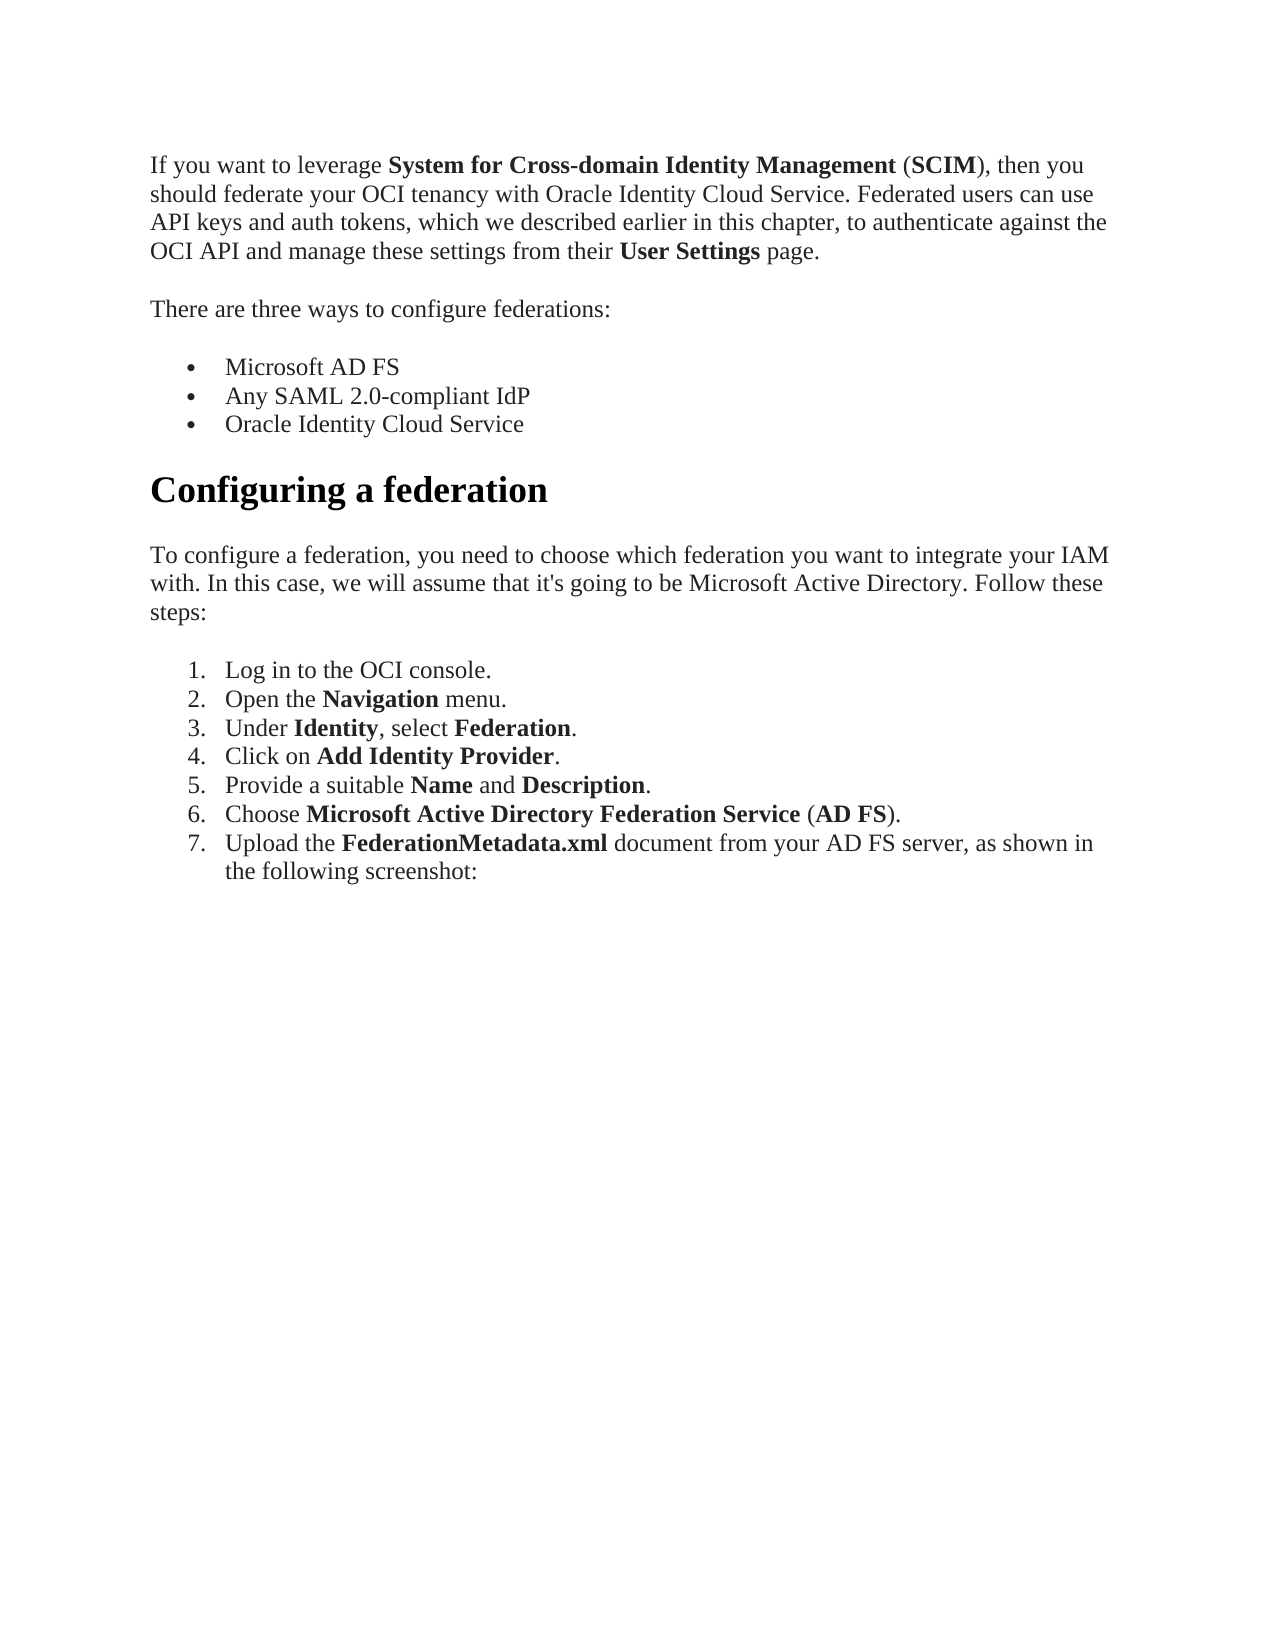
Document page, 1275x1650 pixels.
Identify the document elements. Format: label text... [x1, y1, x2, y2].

list Open the Navigation menu. [187, 684, 1125, 713]
text To configure a federation, you need to choose which federation you want to integrate your IAM with. In this case, we will assume that it's going to be Microsoft Active Directory. Follow these steps: [150, 540, 1125, 626]
list Oracle Identity Cloud Service [187, 409, 1125, 438]
list Upload the FederationMetadata.xml document from your AD FS server, as shown in the following screenshot: [187, 828, 1125, 885]
list Microsoft AD FS [187, 352, 1125, 381]
list Choose Microsoft Active Directory Federation Service (AD FS). [187, 799, 1125, 828]
list Any SAML 2.0-compliant IdP [187, 381, 1125, 409]
list Click on Add Identity Provider. [187, 741, 1125, 770]
text Configuring a federation [150, 467, 1125, 511]
text If you want to leverage System for Cross-domain Identity Management (SCIM), then you should federate your OCI tenancy with Oracle Identity Cloud Service. Federated users can use API keys and auth tokens, which we described earlier in this chapter, to authenticate against the OCI API and manage these settings from their User Settings page. [150, 150, 1125, 265]
list Log in to the OCI console. [187, 655, 1125, 684]
list Under Identity, select Federation. [187, 713, 1125, 741]
list Provide a suitable Name and Description. [187, 770, 1125, 799]
text There are three ways to configure federations: [150, 294, 1125, 323]
